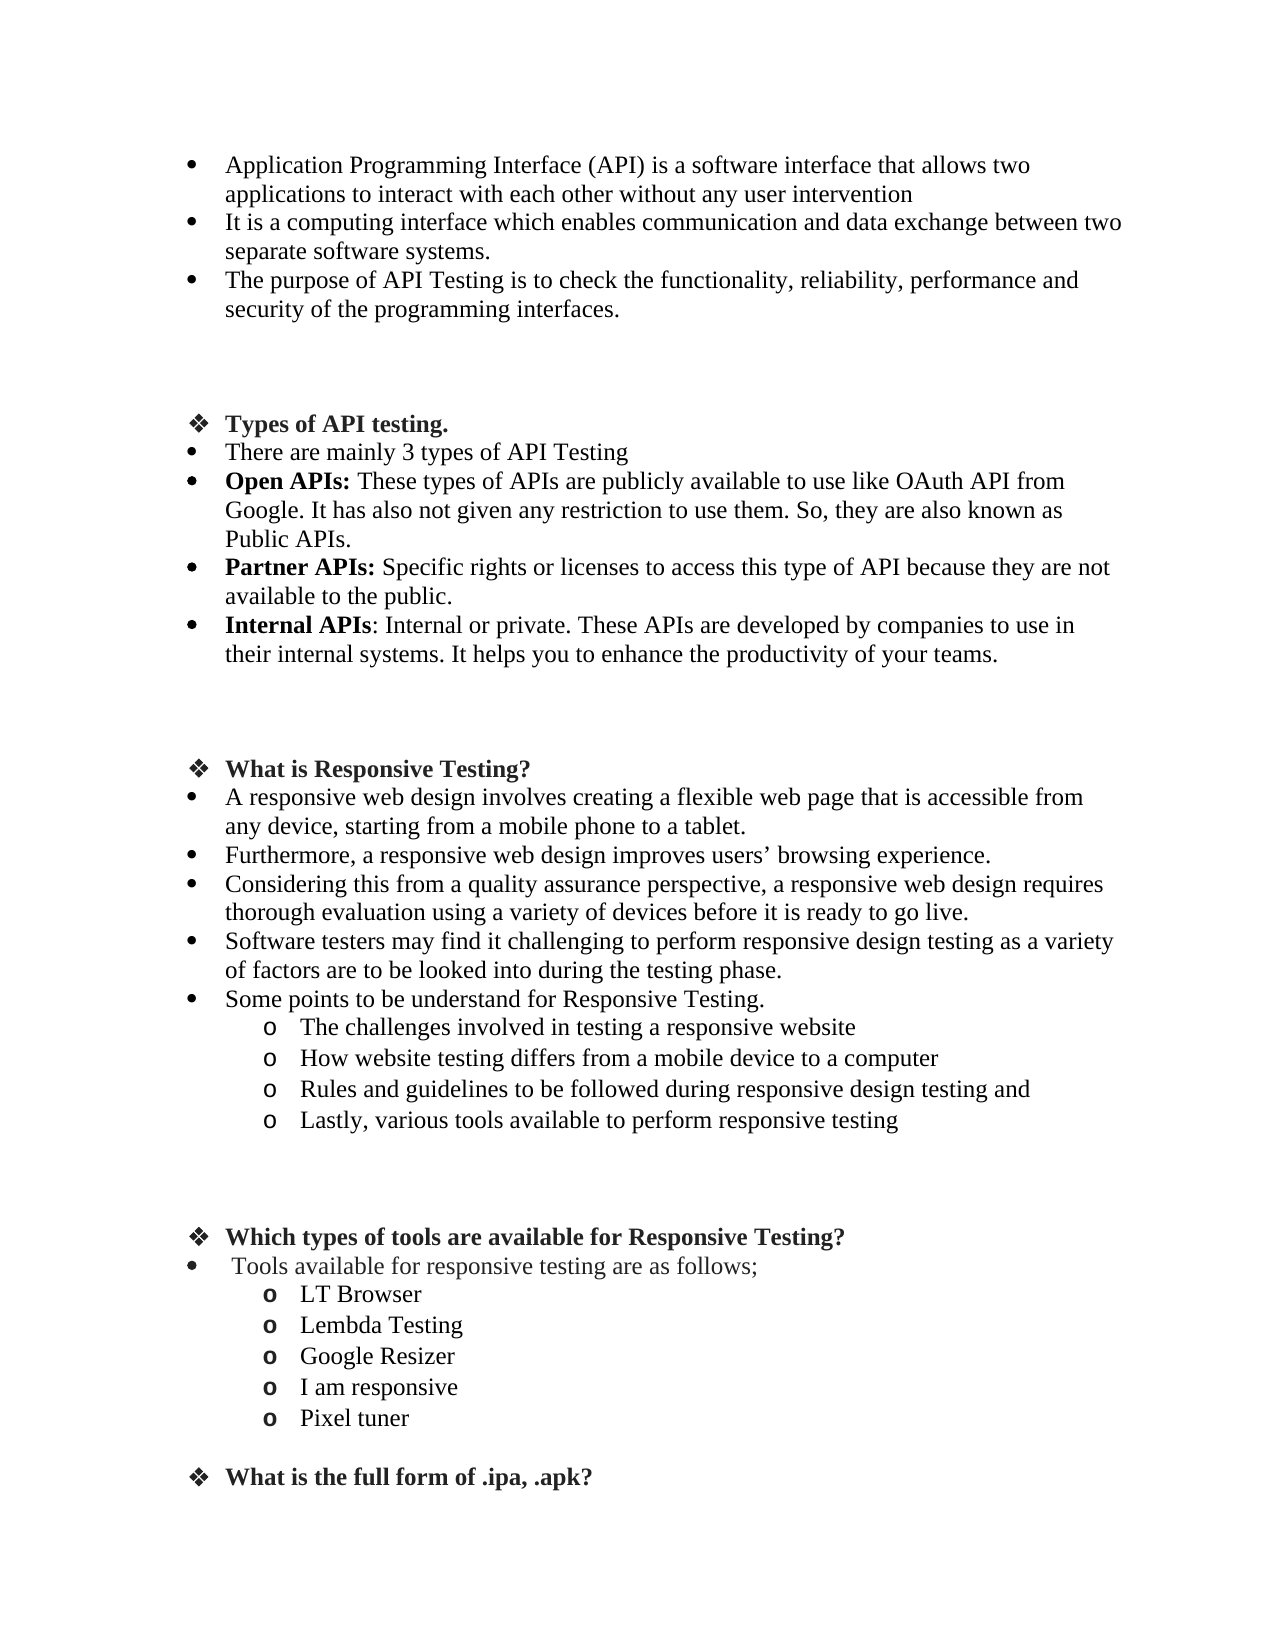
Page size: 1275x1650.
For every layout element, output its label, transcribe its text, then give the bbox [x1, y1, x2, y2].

list How website testing differs from a mobile device to a computer [262, 1043, 1125, 1074]
list I am responsive [262, 1372, 1125, 1403]
list Rules and guidelines to be followed during responsive design testing and [262, 1074, 1125, 1105]
list Internal APIs: Internal or private. These APIs are developed by companies to use in their internal systems. It helps you to enhance the productivity of your teams. [187, 610, 1125, 667]
list Some points to be understand for Responsive Testing. [187, 984, 1125, 1012]
list The purpose of API Testing is to check the functionality, reliability, performance and security of the programming interfaces. [187, 265, 1125, 322]
list Furthermore, a responsive web design improves users’ browsing experience. [187, 840, 1125, 869]
list Software testers may find it challenging to perform responsive design testing as a variety of factors are to be looked into during the testing phase. [187, 926, 1125, 984]
list It is a computing interface which enables communication and data exchange between two separate software systems. [187, 207, 1125, 265]
list Lastly, various tools available to perform responsive testing [262, 1105, 1125, 1136]
list Lembda Testing [262, 1310, 1125, 1341]
list Which types of tools are available for Responsive Testing? [187, 1222, 1125, 1251]
list A responsive web design involves creating a flexible web page that is accessible from any device, starting from a mobile phone to a tablet. [187, 782, 1125, 840]
list Google Resizer [262, 1341, 1125, 1372]
list What is Responsive Testing? [187, 754, 1125, 782]
list What is the full form of .ipa, .apk? [187, 1462, 1125, 1491]
list Application Programming Interface (API) is a software interface that allows two applications to interact with each other without any user intervention [187, 150, 1125, 207]
list Considering this from a quality assurance perspective, a responsive web design requires thorough evaluation using a variety of devices before it is ready to go live. [187, 869, 1125, 926]
list Open APIs: These types of APIs are publicly available to use like OAuth API from Google. It has also not given any restriction to use them. So, they are also known as Public APIs. [187, 466, 1125, 552]
list Types of API testing. [187, 409, 1125, 437]
list Partner APIs: Specific rights or licenses to access this type of API because they are not available to the public. [187, 552, 1125, 610]
list Tools available for responsive testing are as follows; [187, 1251, 1125, 1279]
list There are mainly 3 types of API Testing [187, 437, 1125, 466]
list The challenges involved in testing a responsive website [262, 1012, 1125, 1043]
list Pixel tuner [262, 1403, 1125, 1434]
list LT Browser [262, 1279, 1125, 1310]
